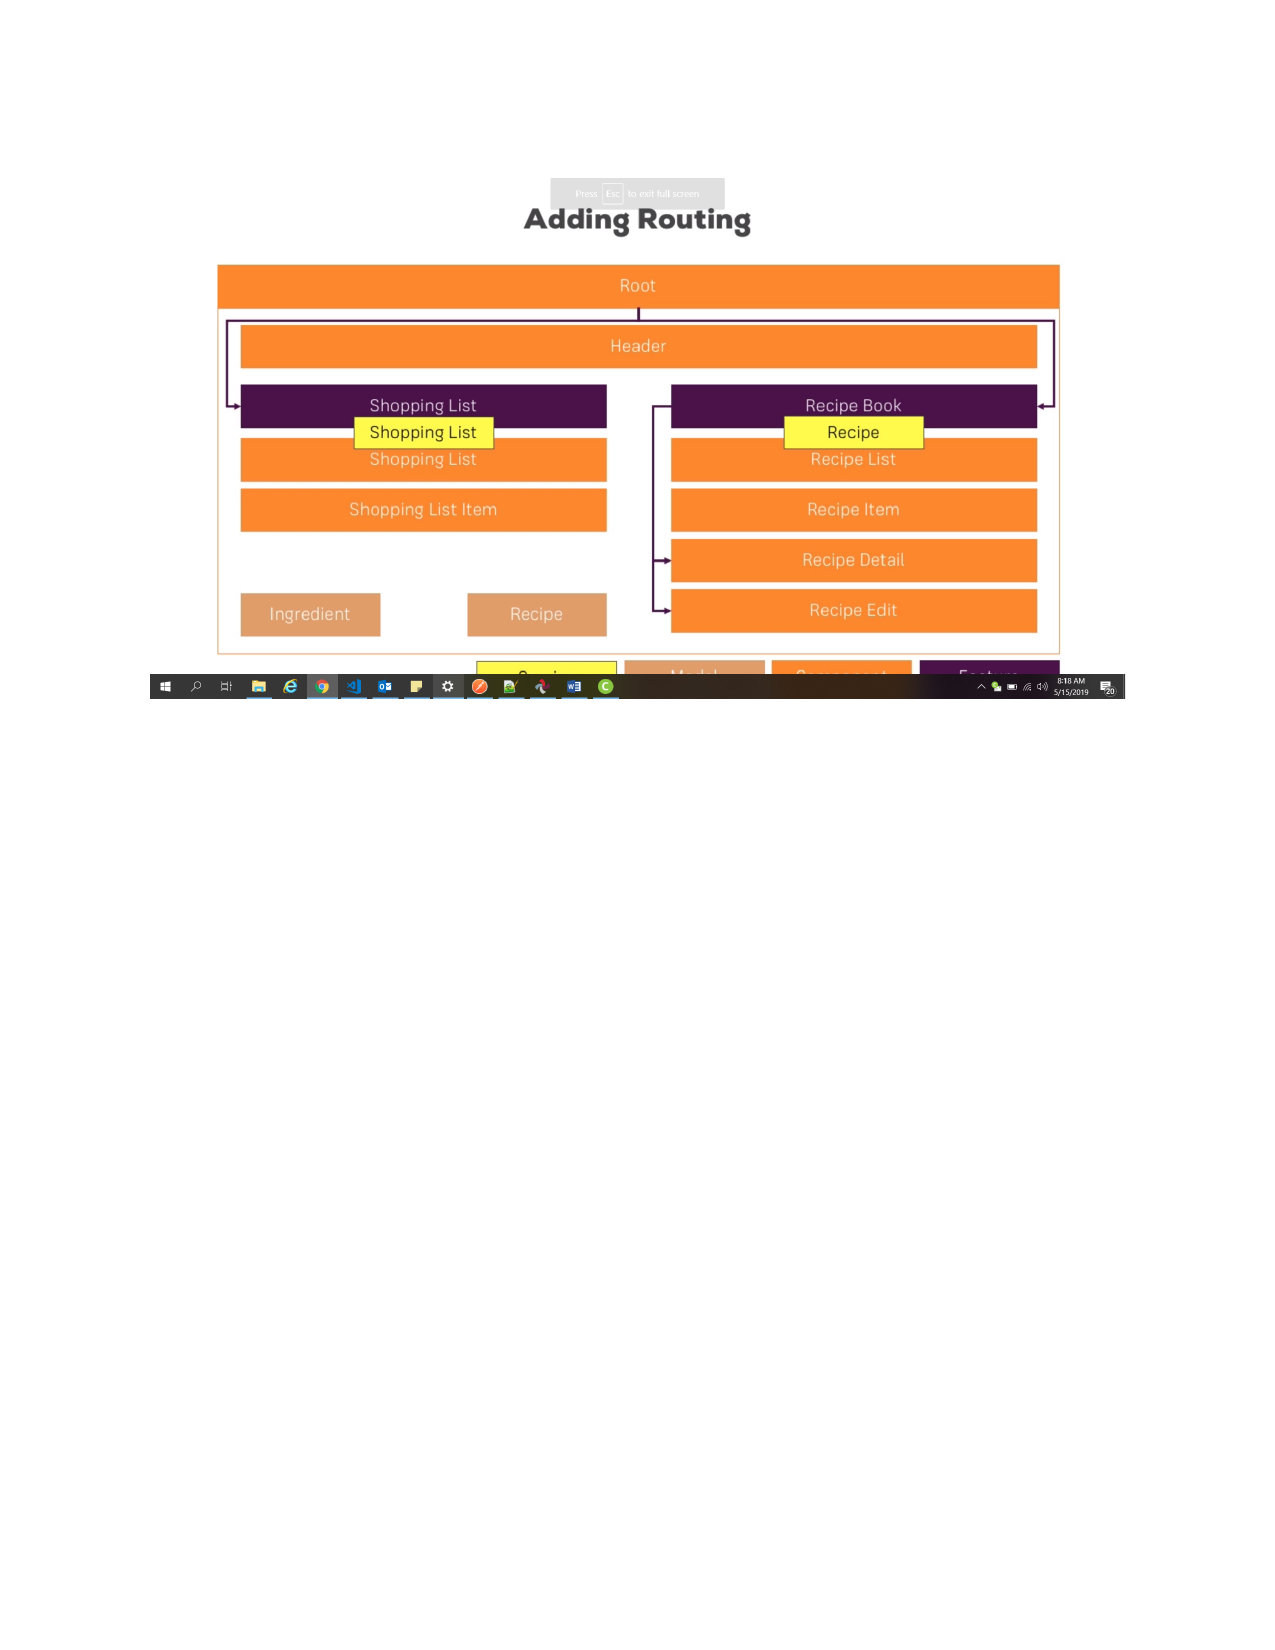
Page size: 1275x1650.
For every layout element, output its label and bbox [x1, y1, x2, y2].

picture [150, 150, 1125, 699]
